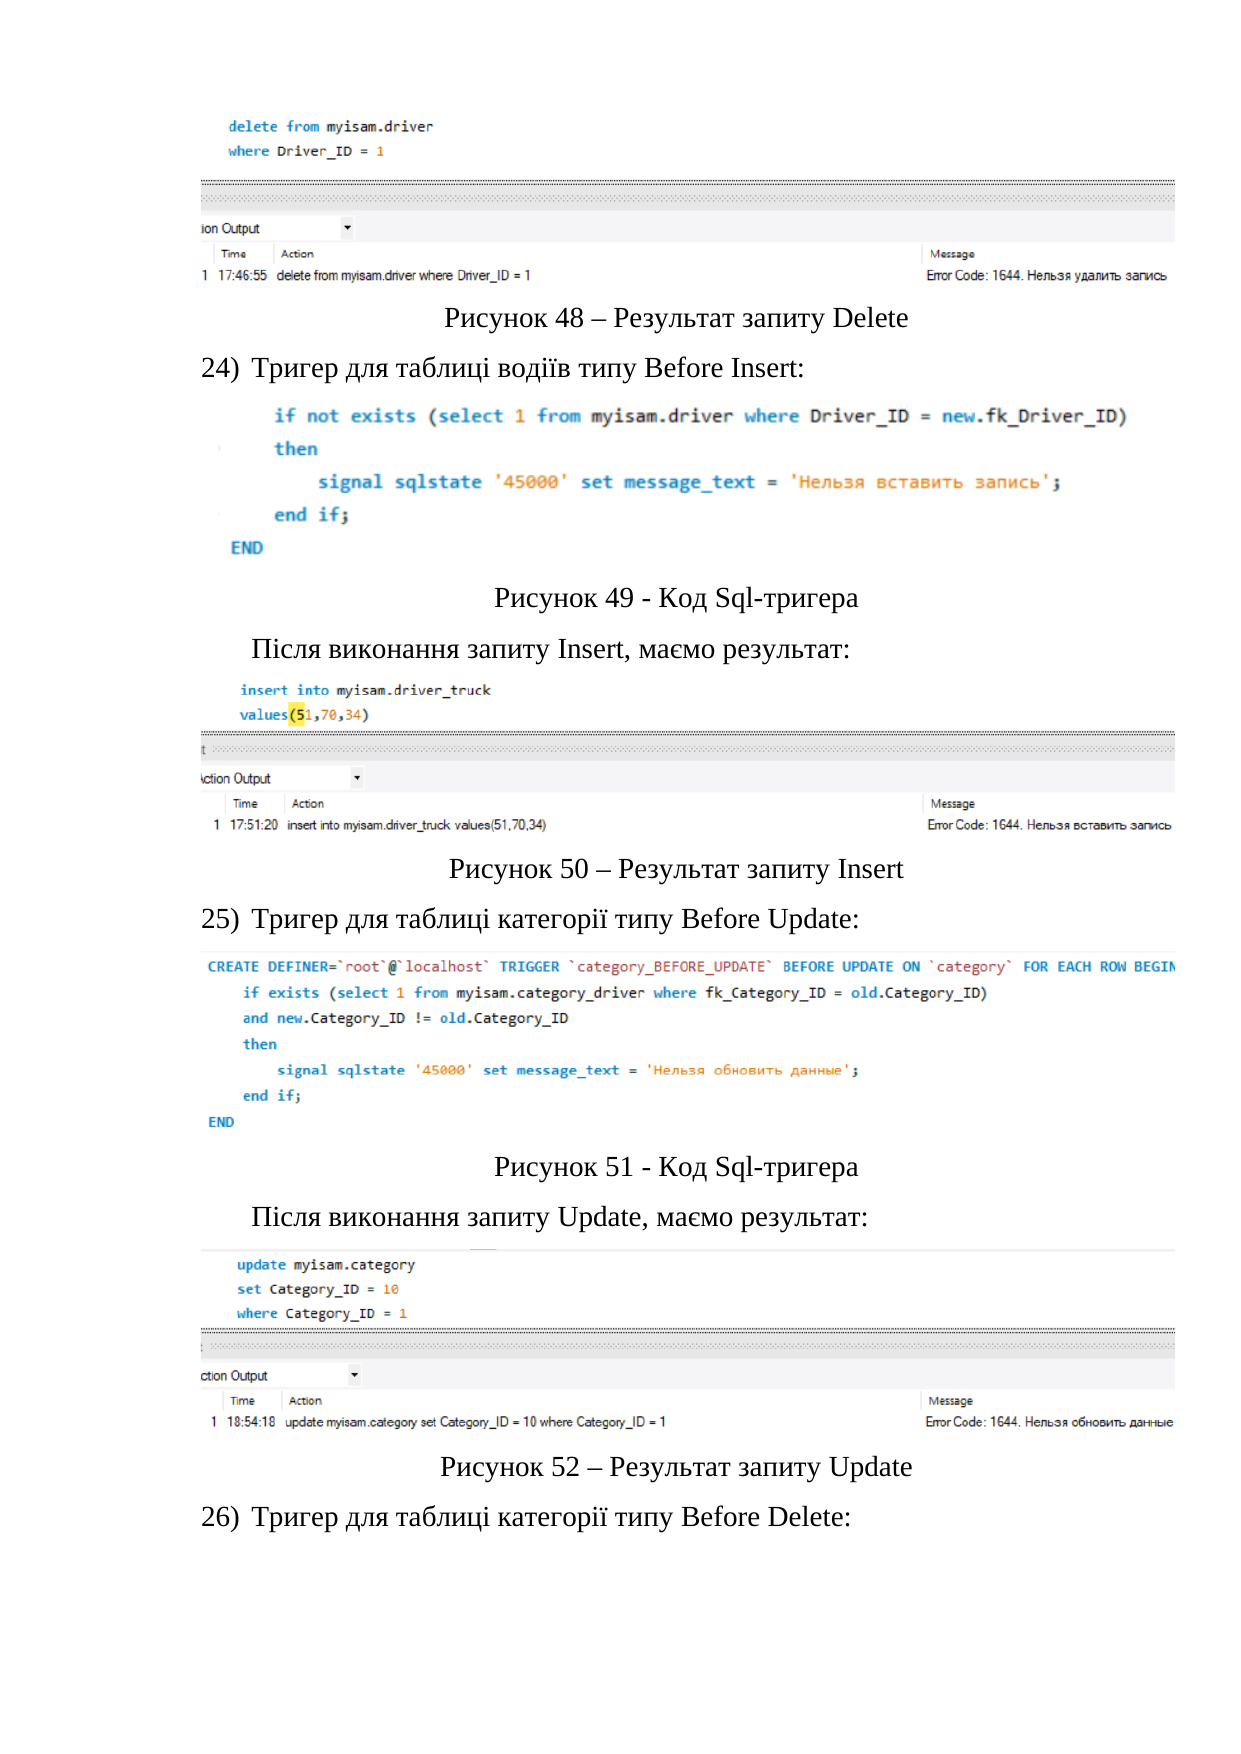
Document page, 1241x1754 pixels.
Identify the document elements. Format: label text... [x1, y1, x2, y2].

list Рисунок 51 - Код Sql-тригера [201, 1149, 1152, 1182]
list Тригер для таблиці категорії типу Before Update: [189, 901, 1152, 935]
list Після виконання запиту Insert, маємо результат: [201, 631, 1152, 664]
list Рисунок 49 - Код Sql-тригера [201, 581, 1152, 614]
list Рисунок 50 – Результат запиту Insert [201, 851, 1152, 885]
list Тригер для таблиці водіїв типу Before Insert: [189, 350, 1152, 384]
picture [200, 951, 1176, 1135]
picture [200, 118, 1176, 286]
list Тригер для таблиці категорії типу Before Delete: [189, 1499, 1152, 1533]
picture [218, 400, 1134, 567]
picture [200, 681, 1176, 838]
list Рисунок 52 – Результат запиту Update [201, 1449, 1152, 1482]
list Рисунок 48 – Результат запиту Delete [201, 300, 1152, 333]
picture [200, 1249, 1176, 1435]
list Після виконання запиту Update, маємо результат: [201, 1199, 1152, 1232]
